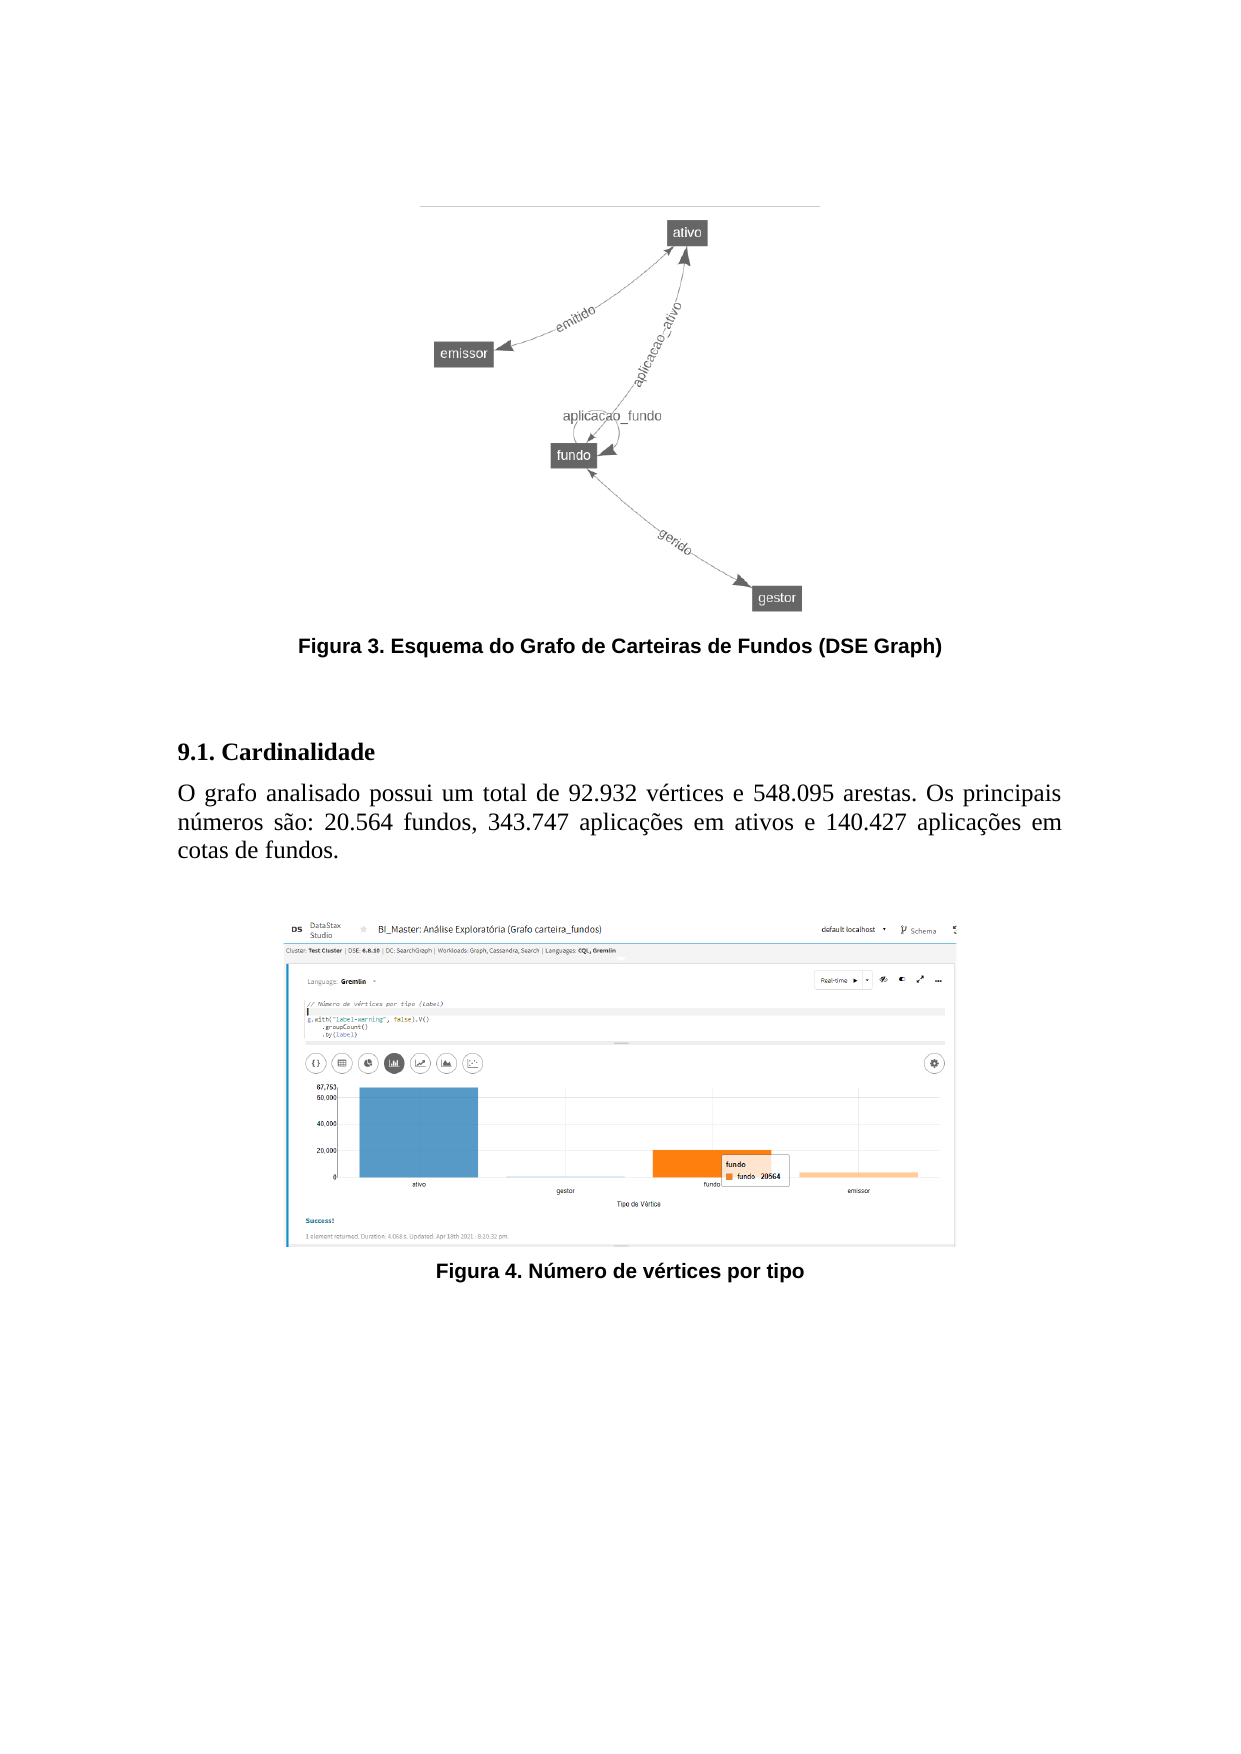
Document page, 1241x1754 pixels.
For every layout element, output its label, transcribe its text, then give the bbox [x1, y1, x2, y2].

text O grafo analisado possui um total de 92.932 vértices e 548.095 arestas. Os principais números são: 20.564 fundos, 343.747 aplicações em ativos e 140.427 aplicações em cotas de fundos. [177, 778, 1063, 864]
picture [283, 917, 957, 1247]
picture [420, 206, 820, 622]
text Figura 3. Esquema do Grafo de Carteiras de Fundos (DSE Graph) [224, 634, 1016, 658]
text Figura 4. Número de vértices por tipo [224, 1259, 1016, 1283]
subtitle 9.1. Cardinalidade [177, 737, 1063, 765]
